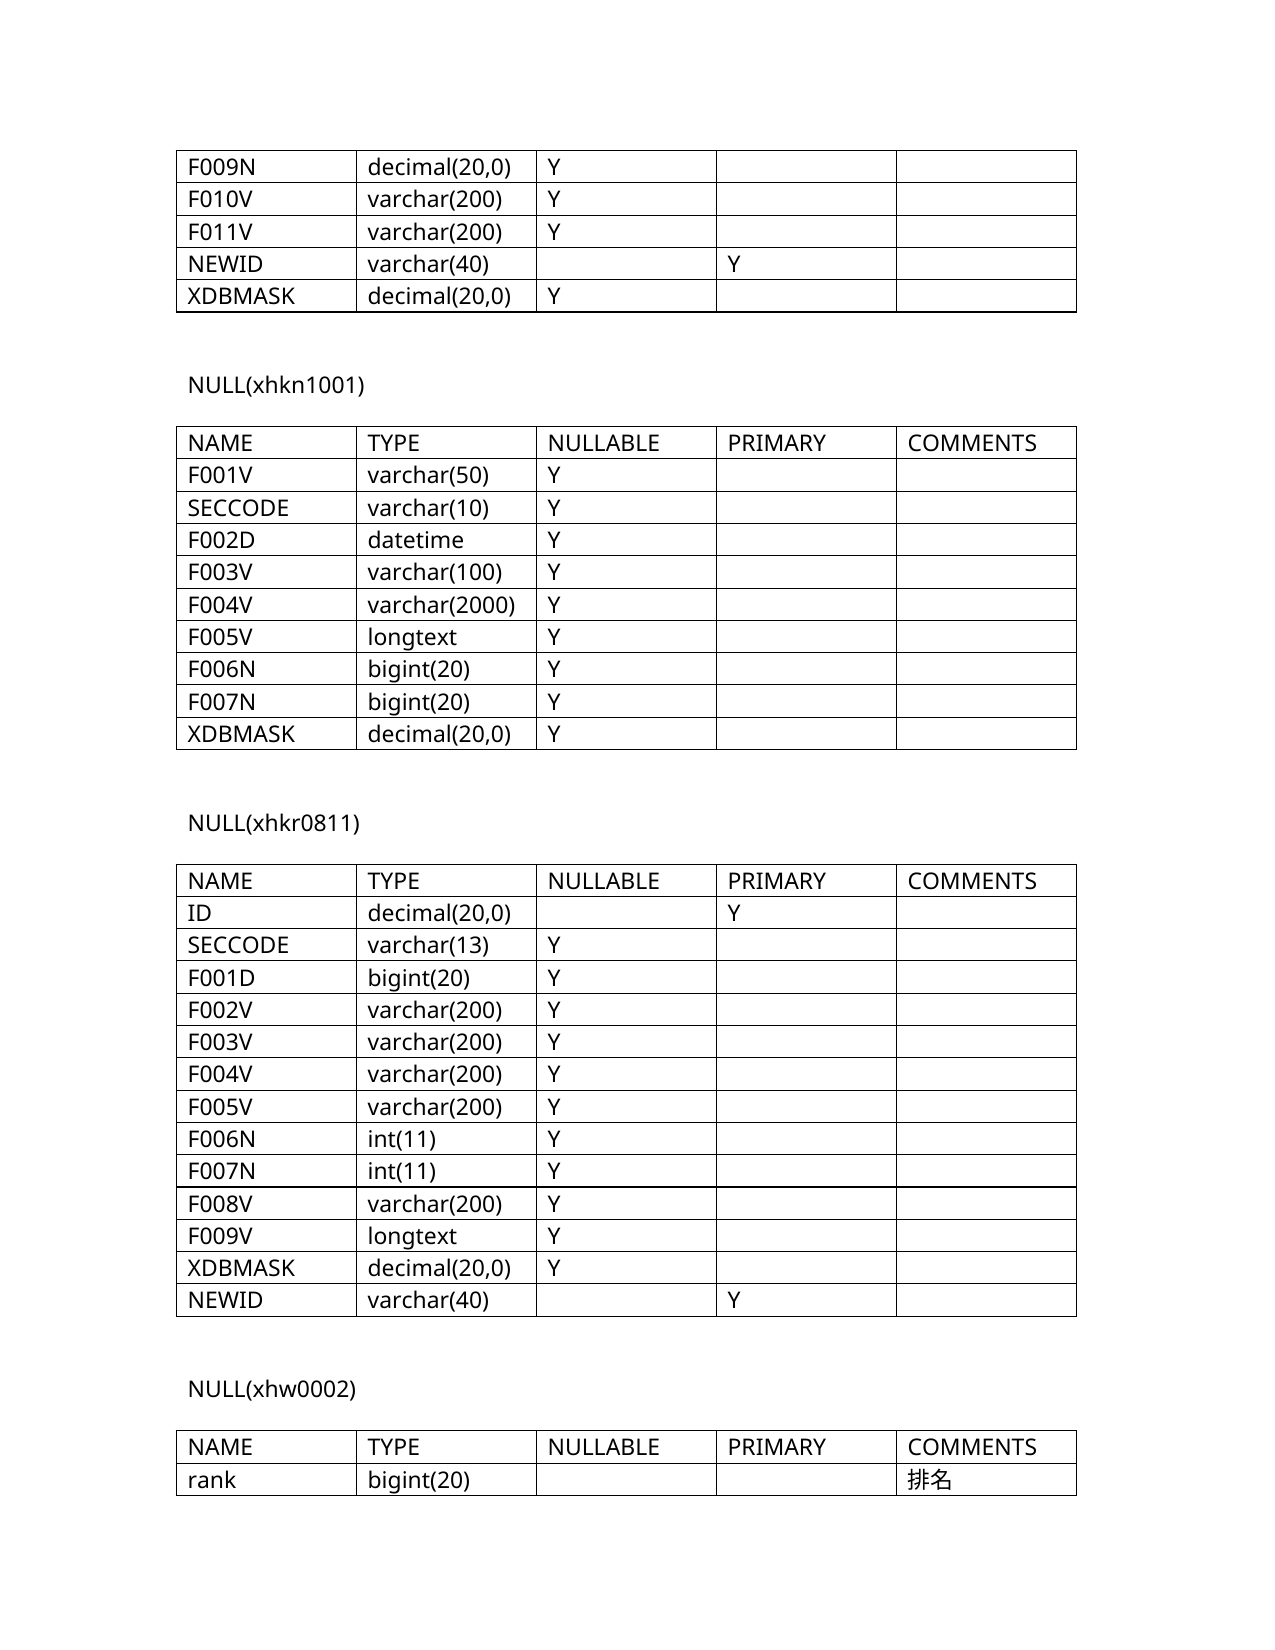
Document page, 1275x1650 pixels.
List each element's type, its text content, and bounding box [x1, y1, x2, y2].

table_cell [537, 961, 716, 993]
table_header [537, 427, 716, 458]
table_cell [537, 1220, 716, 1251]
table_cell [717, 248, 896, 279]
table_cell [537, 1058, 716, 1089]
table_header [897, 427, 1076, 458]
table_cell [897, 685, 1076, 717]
text NULL(xhw0002) [187, 1373, 1087, 1405]
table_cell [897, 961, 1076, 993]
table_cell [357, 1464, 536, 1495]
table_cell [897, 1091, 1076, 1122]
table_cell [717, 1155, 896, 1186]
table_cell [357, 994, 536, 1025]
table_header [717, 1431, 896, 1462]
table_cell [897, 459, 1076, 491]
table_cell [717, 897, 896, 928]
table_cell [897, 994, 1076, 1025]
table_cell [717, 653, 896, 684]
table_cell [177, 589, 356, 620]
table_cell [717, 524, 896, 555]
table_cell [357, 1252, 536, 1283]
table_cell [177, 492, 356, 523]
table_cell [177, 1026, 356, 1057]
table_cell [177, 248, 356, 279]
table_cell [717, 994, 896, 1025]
text NULL(xhkn1001) [187, 369, 1087, 401]
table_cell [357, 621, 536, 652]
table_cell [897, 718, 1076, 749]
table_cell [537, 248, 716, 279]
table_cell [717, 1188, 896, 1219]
text NULL(xhkr0811) [187, 807, 1087, 838]
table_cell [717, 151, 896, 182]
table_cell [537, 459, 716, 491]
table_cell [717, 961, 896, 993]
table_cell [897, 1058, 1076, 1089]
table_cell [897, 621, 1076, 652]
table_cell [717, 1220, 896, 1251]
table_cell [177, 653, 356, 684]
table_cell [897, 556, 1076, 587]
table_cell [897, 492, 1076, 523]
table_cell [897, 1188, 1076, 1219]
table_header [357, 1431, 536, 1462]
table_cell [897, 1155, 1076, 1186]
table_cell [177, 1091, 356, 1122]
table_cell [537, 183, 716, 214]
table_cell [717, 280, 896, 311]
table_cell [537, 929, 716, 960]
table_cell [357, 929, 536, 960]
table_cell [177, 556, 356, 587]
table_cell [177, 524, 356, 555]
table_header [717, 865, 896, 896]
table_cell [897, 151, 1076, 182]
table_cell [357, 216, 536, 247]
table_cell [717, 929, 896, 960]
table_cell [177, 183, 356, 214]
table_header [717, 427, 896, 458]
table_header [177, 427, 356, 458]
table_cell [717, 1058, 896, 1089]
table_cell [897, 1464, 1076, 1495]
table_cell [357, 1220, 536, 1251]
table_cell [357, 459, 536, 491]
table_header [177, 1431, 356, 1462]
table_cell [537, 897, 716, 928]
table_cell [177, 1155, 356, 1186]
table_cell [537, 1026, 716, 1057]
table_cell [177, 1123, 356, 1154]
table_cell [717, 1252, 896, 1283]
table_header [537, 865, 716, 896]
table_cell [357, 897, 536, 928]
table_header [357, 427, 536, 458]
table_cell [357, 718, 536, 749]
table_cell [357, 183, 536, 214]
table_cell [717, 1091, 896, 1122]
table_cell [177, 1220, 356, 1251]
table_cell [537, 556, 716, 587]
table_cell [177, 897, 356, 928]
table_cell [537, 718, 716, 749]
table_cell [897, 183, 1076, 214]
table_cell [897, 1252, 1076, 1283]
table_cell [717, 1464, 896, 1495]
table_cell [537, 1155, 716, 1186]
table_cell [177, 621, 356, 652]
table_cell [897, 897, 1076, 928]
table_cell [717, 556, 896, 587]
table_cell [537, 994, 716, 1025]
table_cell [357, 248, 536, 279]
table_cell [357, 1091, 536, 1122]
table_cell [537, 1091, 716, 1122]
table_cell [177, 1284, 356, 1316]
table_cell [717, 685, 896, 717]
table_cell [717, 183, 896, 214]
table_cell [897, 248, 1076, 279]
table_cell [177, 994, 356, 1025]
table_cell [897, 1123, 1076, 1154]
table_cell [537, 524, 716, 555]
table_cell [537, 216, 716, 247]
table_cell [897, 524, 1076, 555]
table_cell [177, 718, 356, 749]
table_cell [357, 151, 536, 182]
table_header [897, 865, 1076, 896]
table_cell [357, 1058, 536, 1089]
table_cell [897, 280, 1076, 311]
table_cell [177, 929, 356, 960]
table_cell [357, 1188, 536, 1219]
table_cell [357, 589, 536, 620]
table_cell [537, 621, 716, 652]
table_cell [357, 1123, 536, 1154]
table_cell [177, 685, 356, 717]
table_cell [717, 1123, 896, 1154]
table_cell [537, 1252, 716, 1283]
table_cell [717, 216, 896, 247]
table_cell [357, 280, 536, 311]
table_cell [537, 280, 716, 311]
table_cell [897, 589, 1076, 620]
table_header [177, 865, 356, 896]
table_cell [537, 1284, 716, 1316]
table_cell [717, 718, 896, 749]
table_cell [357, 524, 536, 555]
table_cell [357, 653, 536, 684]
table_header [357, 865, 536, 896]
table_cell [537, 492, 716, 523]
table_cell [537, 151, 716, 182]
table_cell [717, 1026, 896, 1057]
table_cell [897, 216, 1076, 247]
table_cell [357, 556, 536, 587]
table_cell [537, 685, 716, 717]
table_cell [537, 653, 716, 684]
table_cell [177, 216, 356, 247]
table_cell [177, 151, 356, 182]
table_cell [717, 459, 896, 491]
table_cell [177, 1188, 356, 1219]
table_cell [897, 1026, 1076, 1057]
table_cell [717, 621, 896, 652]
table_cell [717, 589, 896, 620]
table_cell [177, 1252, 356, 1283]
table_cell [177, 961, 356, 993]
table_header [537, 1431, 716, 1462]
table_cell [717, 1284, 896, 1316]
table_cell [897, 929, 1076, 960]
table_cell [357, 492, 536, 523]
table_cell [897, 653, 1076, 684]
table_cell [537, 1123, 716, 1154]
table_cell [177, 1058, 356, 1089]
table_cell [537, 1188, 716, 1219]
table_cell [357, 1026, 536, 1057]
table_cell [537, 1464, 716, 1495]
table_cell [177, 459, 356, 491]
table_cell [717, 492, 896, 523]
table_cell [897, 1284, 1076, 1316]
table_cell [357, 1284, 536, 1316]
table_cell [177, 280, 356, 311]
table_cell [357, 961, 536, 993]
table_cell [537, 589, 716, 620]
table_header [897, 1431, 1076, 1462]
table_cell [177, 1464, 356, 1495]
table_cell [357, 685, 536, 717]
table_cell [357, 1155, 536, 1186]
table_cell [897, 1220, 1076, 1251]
